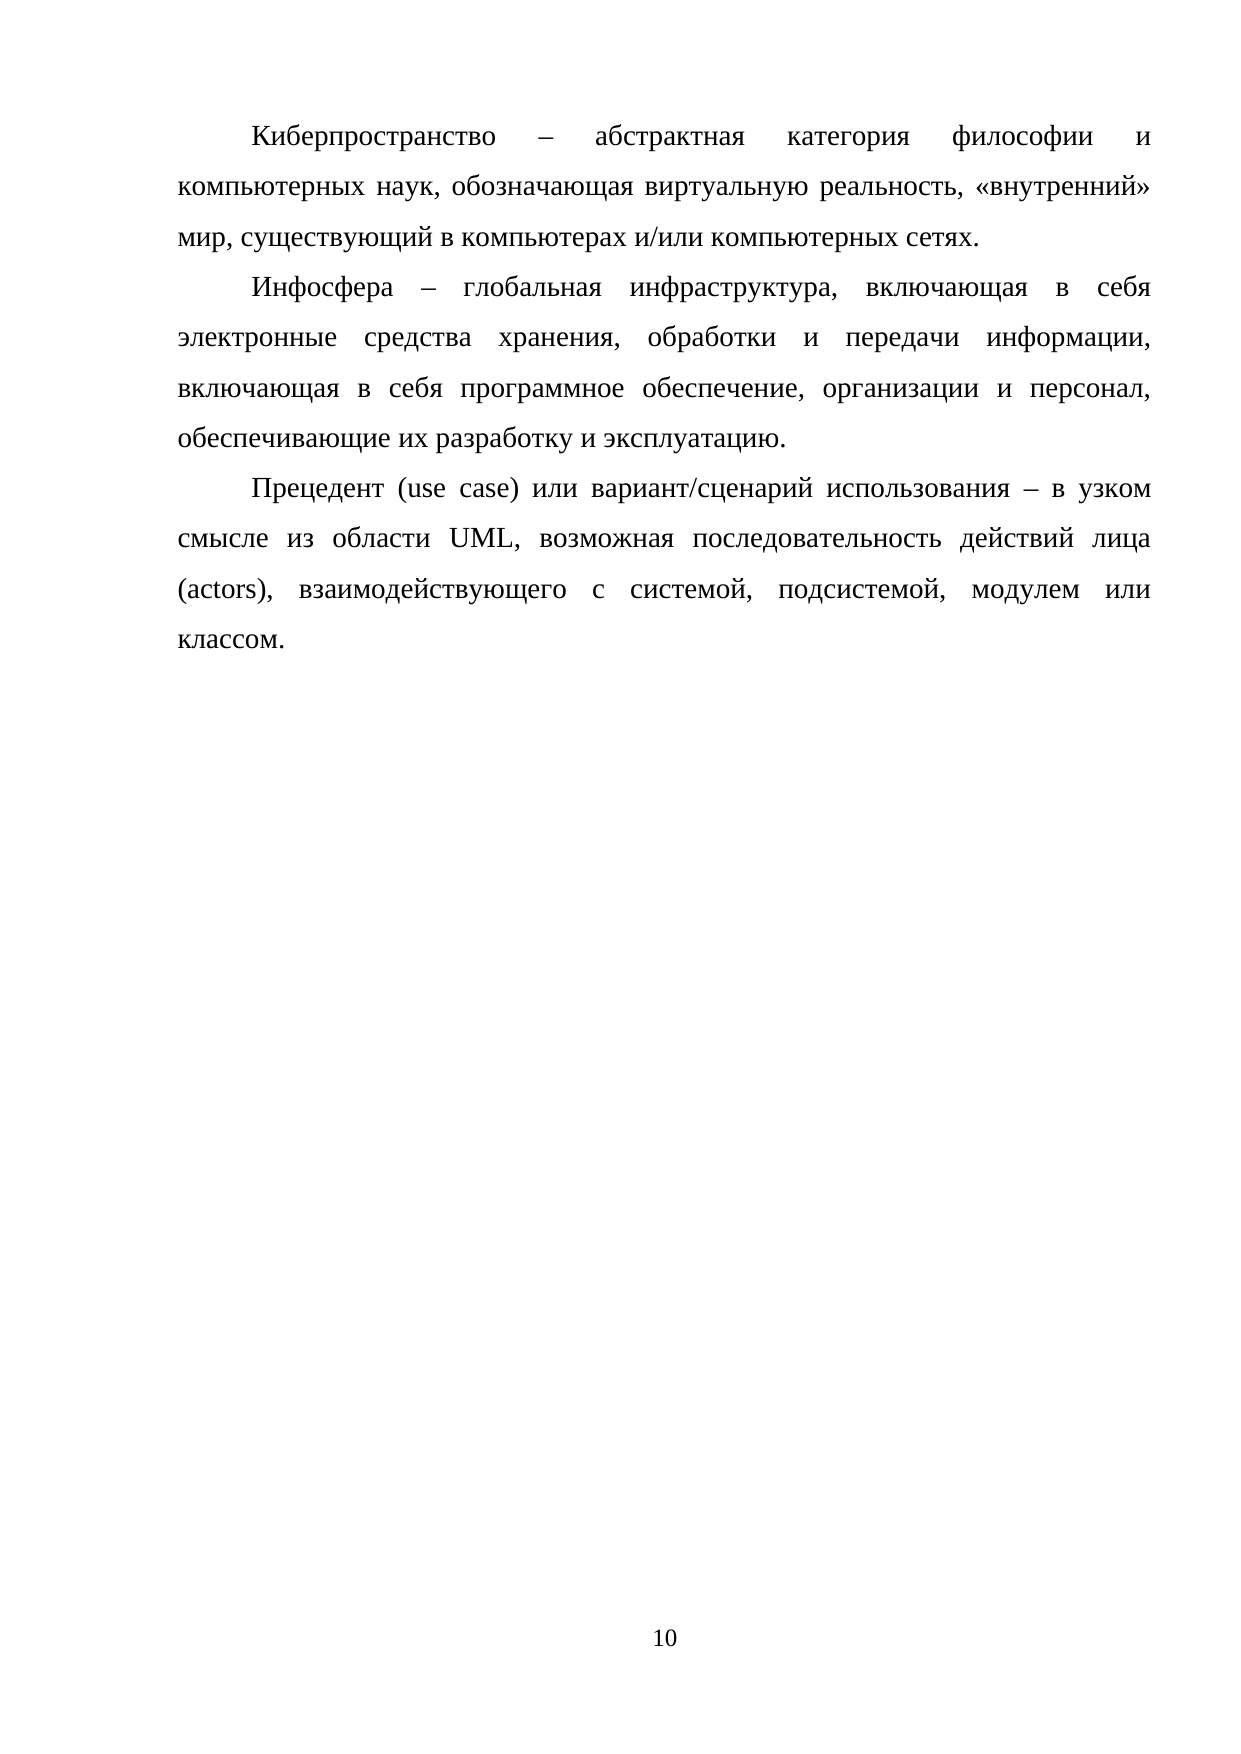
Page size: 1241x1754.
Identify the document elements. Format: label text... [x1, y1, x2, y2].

text Инфосфера – глобальная инфраструктура, включающая в себя электронные средства хранения, обработки и передачи информации, включающая в себя программное обеспечение, организации и персонал, обеспечивающие их разработку и эксплуатацию. [177, 269, 1152, 453]
text Прецедент (use case) или вариант/сценарий использования – в узком смысле из области UML, возможная последовательность действий лица (actors), взаимодействующего с системой, подсистемой, модулем или классом. [177, 470, 1152, 655]
text Киберпространство – абстрактная категория философии и компьютерных наук, обозначающая виртуальную реальность, «внутренний» мир, существующий в компьютерах и/или компьютерных сетях. [177, 118, 1152, 252]
